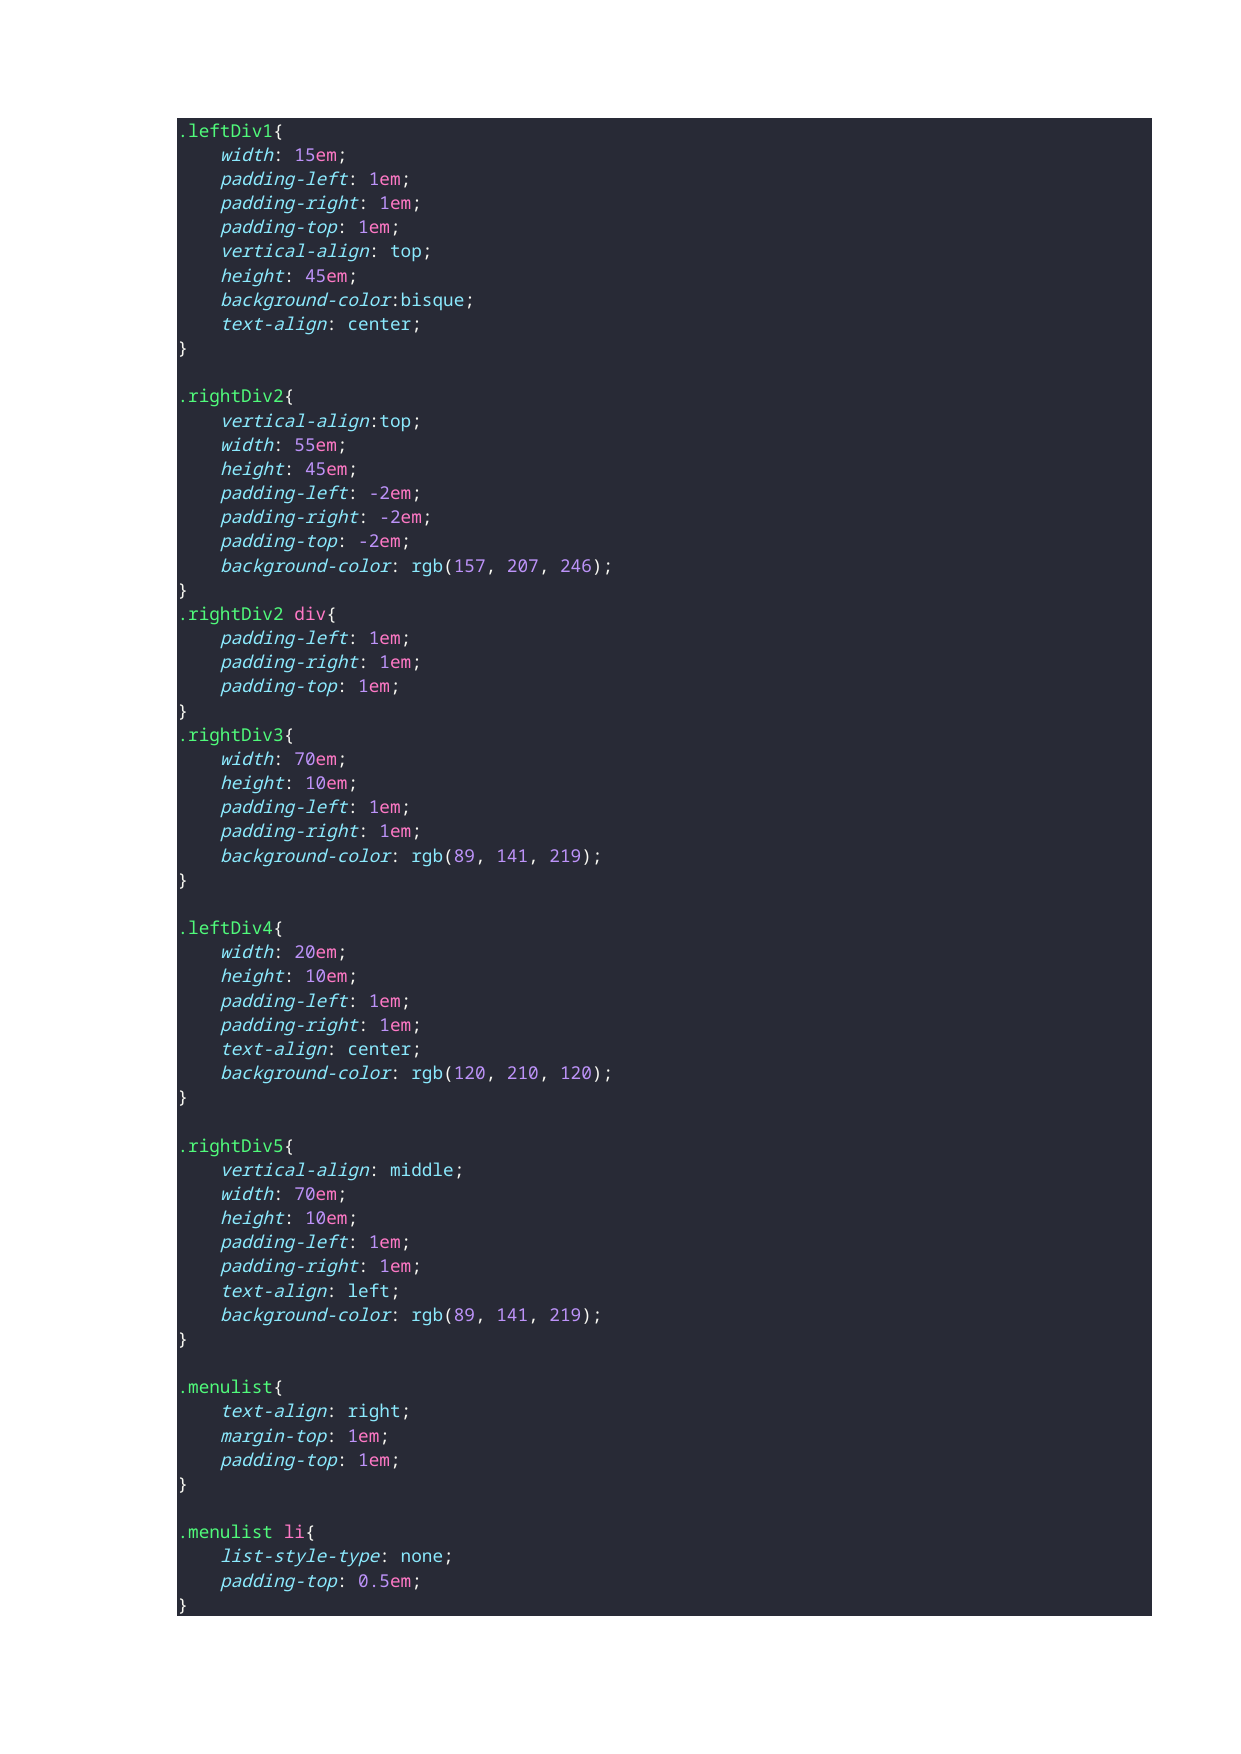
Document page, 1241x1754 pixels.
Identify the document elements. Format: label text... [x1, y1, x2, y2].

text padding-top: 1em; [177, 215, 1152, 239]
text text-align: left; [177, 1278, 1152, 1302]
text padding-top: 1em; [177, 674, 1152, 698]
text .leftDiv4{ [177, 916, 1152, 940]
text padding-left: 1em; [177, 626, 1152, 650]
text background-color: rgb(120, 210, 120); [177, 1061, 1152, 1085]
text } [177, 1471, 1152, 1496]
text .menulist li{ [177, 1520, 1152, 1544]
text padding-right: 1em; [177, 1254, 1152, 1278]
text padding-left: -2em; [177, 481, 1152, 505]
text } [177, 577, 1152, 601]
text height: 45em; [177, 456, 1152, 481]
text padding-top: 0.5em; [177, 1568, 1152, 1592]
text vertical-align:top; [177, 408, 1152, 432]
text .rightDiv5{ [177, 1133, 1152, 1157]
text padding-top: 1em; [177, 1447, 1152, 1471]
text height: 10em; [177, 964, 1152, 988]
text } [177, 867, 1152, 891]
text } [177, 336, 1152, 360]
text } [177, 698, 1152, 722]
text text-align: center; [177, 1036, 1152, 1061]
text width: 55em; [177, 432, 1152, 456]
text margin-top: 1em; [177, 1423, 1152, 1447]
text height: 10em; [177, 771, 1152, 795]
text width: 20em; [177, 940, 1152, 964]
text width: 70em; [177, 746, 1152, 771]
text height: 10em; [177, 1206, 1152, 1230]
text background-color: rgb(157, 207, 246); [177, 553, 1152, 577]
text width: 15em; [177, 142, 1152, 166]
text text-align: center; [177, 311, 1152, 336]
text width: 70em; [177, 1181, 1152, 1206]
text .rightDiv2 div{ [177, 601, 1152, 626]
text background-color:bisque; [177, 287, 1152, 311]
text padding-right: 1em; [177, 819, 1152, 843]
text .menulist{ [177, 1375, 1152, 1399]
text background-color: rgb(89, 141, 219); [177, 843, 1152, 867]
text padding-left: 1em; [177, 166, 1152, 191]
text padding-left: 1em; [177, 1230, 1152, 1254]
text vertical-align: top; [177, 239, 1152, 263]
text padding-left: 1em; [177, 988, 1152, 1012]
text } [177, 1326, 1152, 1351]
text background-color: rgb(89, 141, 219); [177, 1302, 1152, 1326]
text padding-top: -2em; [177, 529, 1152, 553]
text } [177, 1085, 1152, 1109]
text height: 45em; [177, 263, 1152, 287]
text padding-left: 1em; [177, 795, 1152, 819]
text } [177, 1592, 1152, 1616]
text .rightDiv3{ [177, 722, 1152, 746]
text padding-right: 1em; [177, 1012, 1152, 1036]
text padding-right: 1em; [177, 191, 1152, 215]
text padding-right: -2em; [177, 505, 1152, 529]
text list-style-type: none; [177, 1544, 1152, 1568]
text .rightDiv2{ [177, 384, 1152, 408]
text vertical-align: middle; [177, 1157, 1152, 1181]
text text-align: right; [177, 1399, 1152, 1423]
text .leftDiv1{ [177, 118, 1152, 142]
text padding-right: 1em; [177, 650, 1152, 674]
